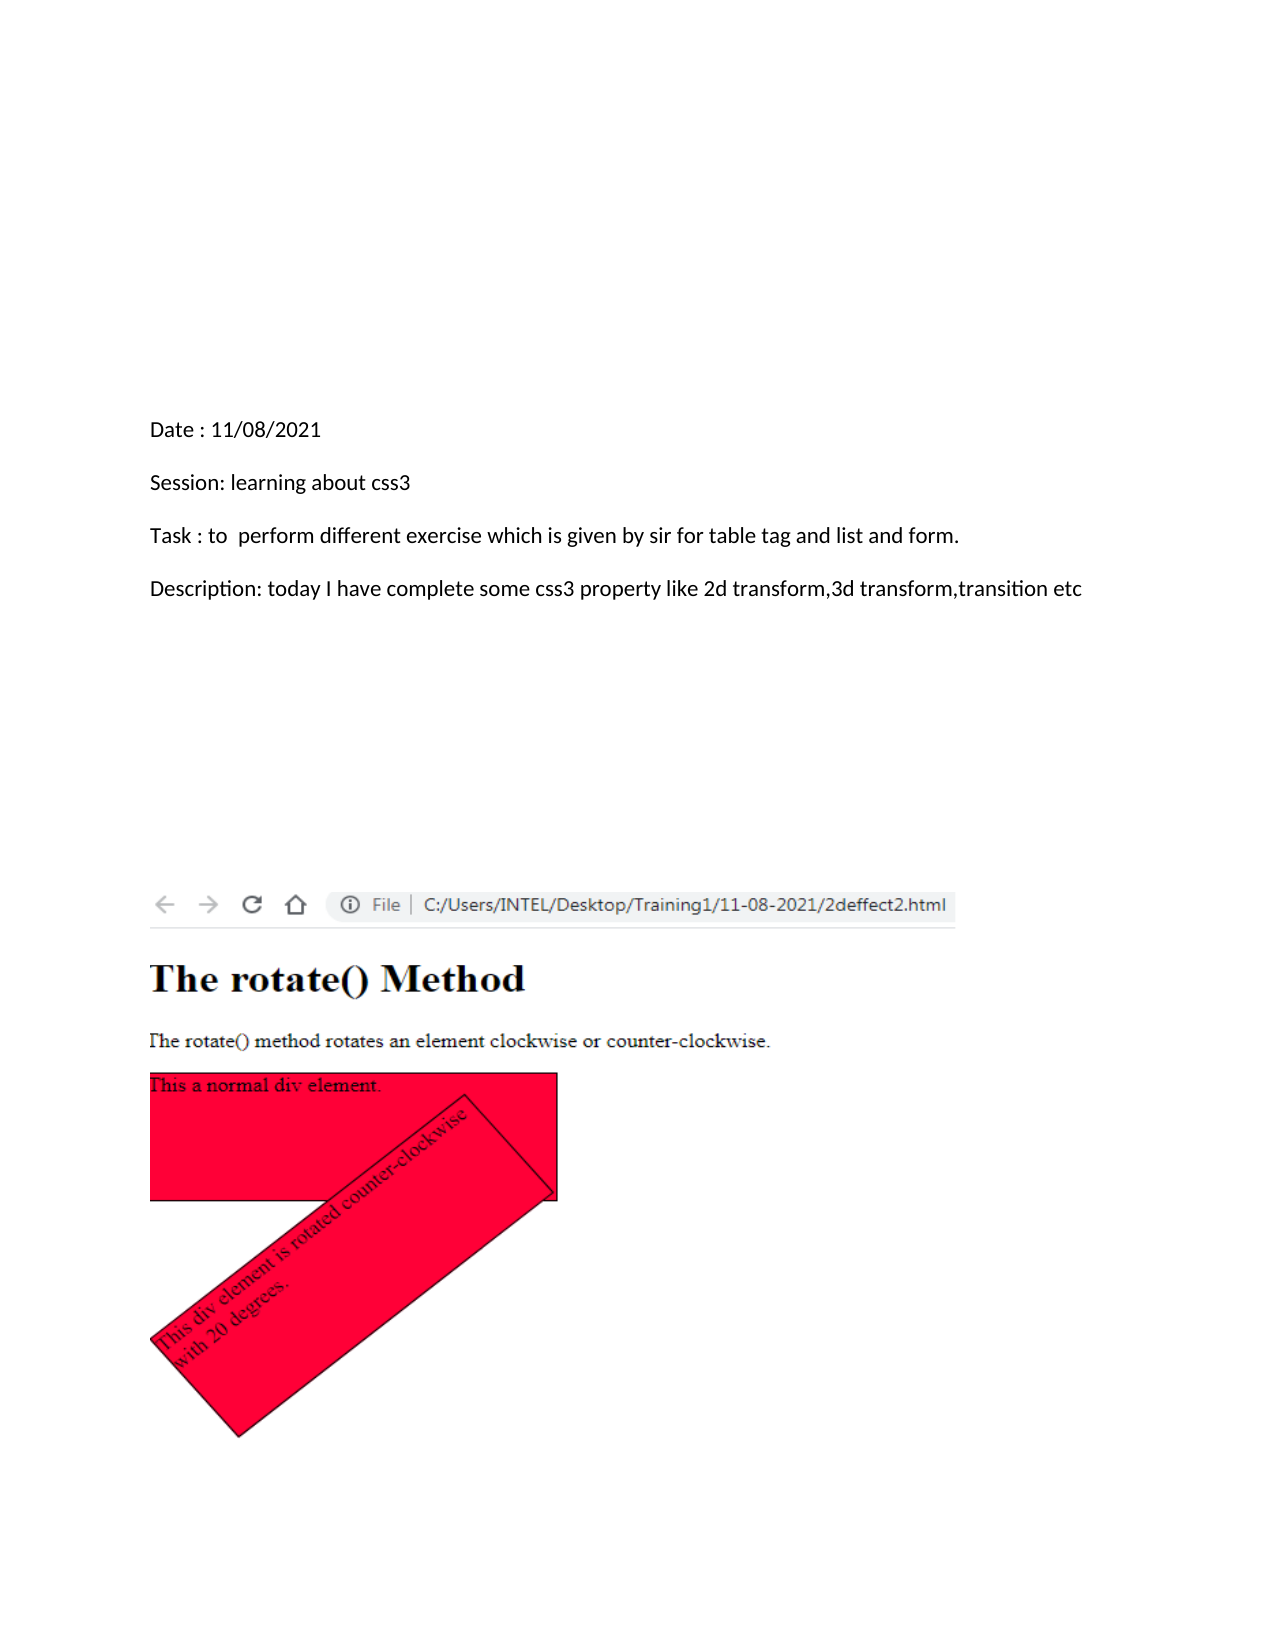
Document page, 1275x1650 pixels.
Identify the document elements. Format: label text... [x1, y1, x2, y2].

text Description: today I have complete some css3 property like 2d transform,3d transform,transition etc [150, 574, 1125, 602]
text Session: learning about css3 [150, 468, 1125, 496]
text Date : 11/08/2021 [150, 415, 1125, 443]
text Task : to perform different exercise which is given by sir for table tag and list and form. [150, 521, 1125, 549]
picture [150, 892, 956, 1449]
